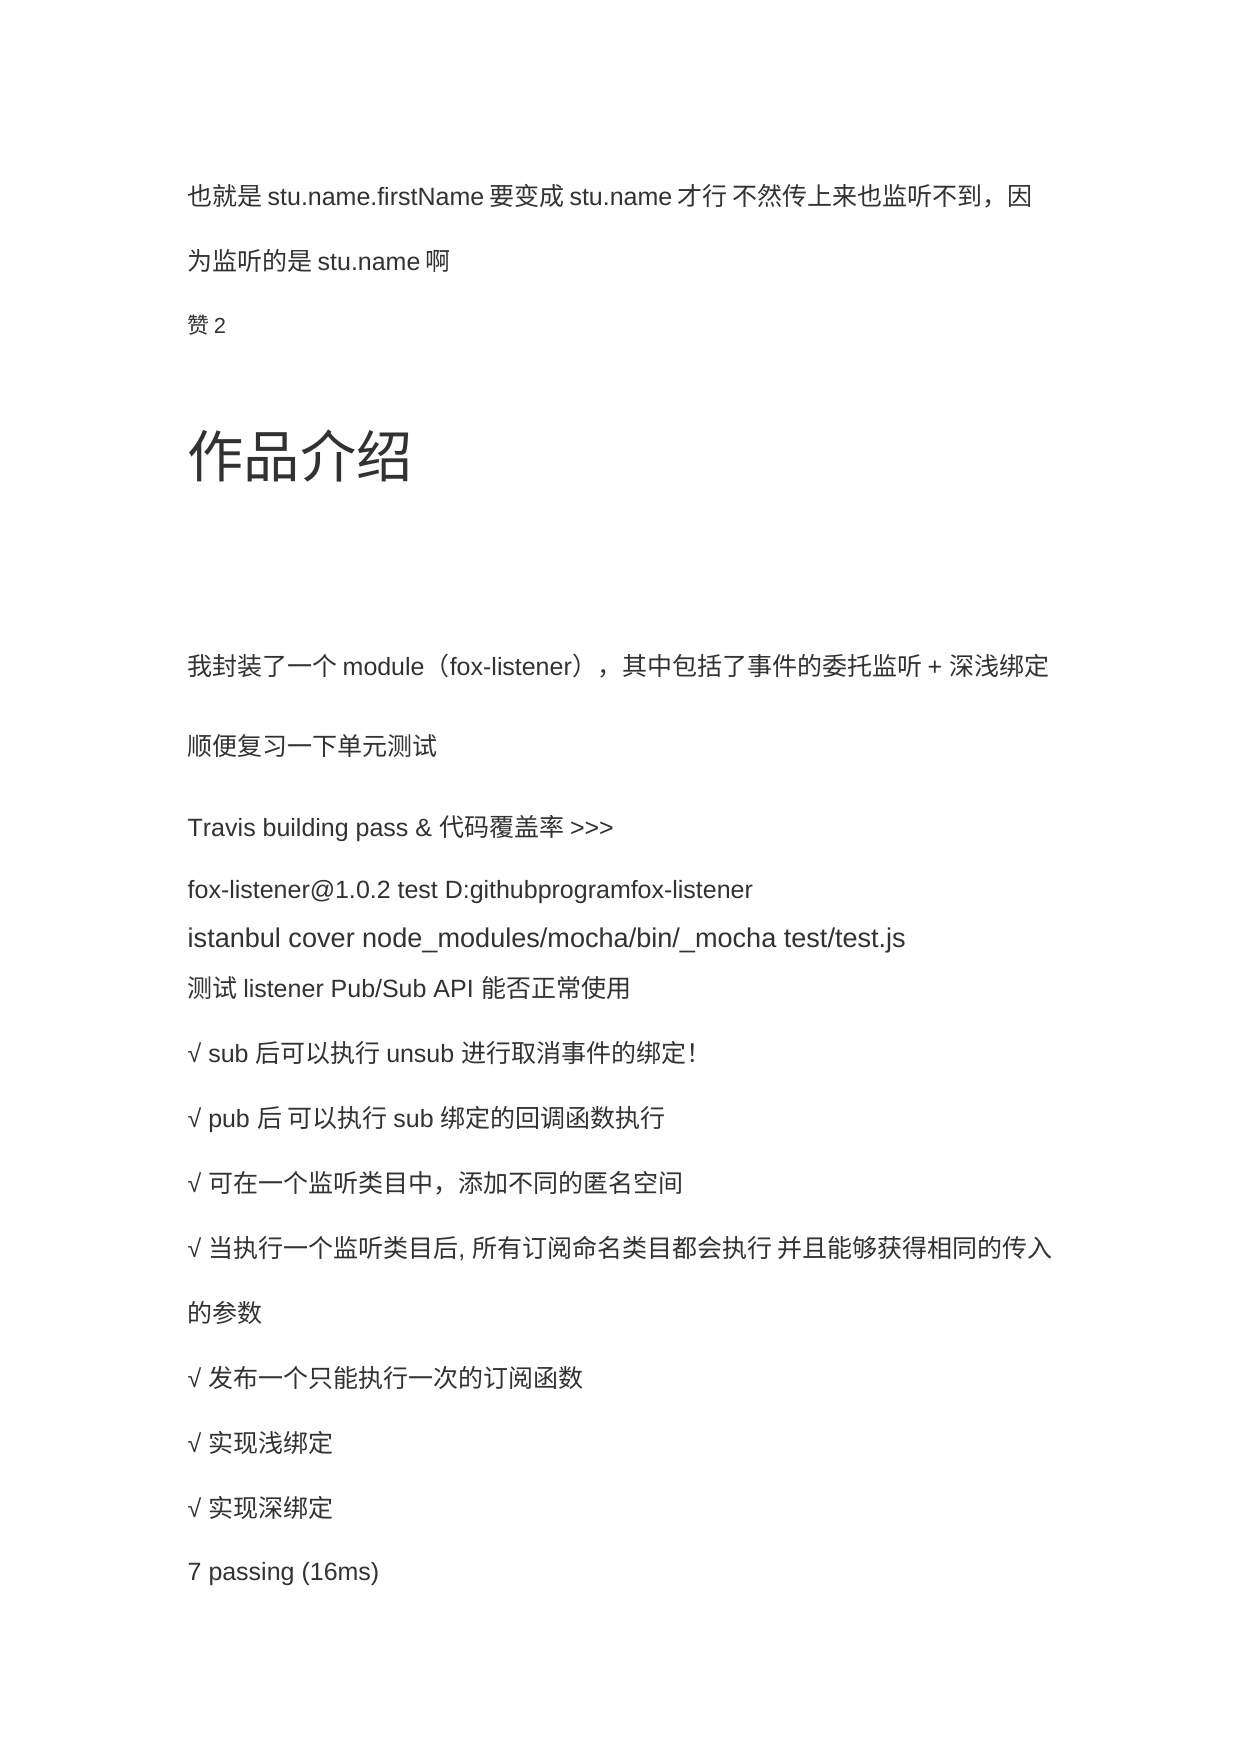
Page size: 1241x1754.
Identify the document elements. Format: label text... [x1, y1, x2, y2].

text 7 passing (16ms) [187, 1555, 1053, 1587]
text fox-listener@1.0.2 test D:githubprogramfox-listener [187, 874, 1053, 906]
text 顺便复习一下单元测试 [187, 712, 1053, 777]
text 赞2 [187, 308, 1053, 340]
subtitle 作品介绍 [187, 404, 1053, 501]
text 我封装了一个module（fox-listener），其中包括了事件的委托监听 + 深浅绑定 [187, 632, 1053, 697]
text 测试 listener Pub/Sub API 能否正常使用 √ sub 后可以执行 unsub 进行取消事件的绑定！ √ pub 后 可以执行 sub 绑定的回调函数执行 √ 可在一个监听类目中，添加不同的匿名空间 √ 当执行一个监听类目后, 所有订阅命名类目都会执行 并且能够获得相同的传入的参数 √ 发布一个只能执行一次的订阅函数 √ 实现浅绑定 √ 实现深绑定 [187, 954, 1053, 1539]
text Travis building pass & 代码覆盖率 >>> [187, 793, 1053, 858]
text istanbul cover node_modules/mocha/bin/_mocha test/test.js [187, 922, 1053, 954]
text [187, 162, 1053, 292]
